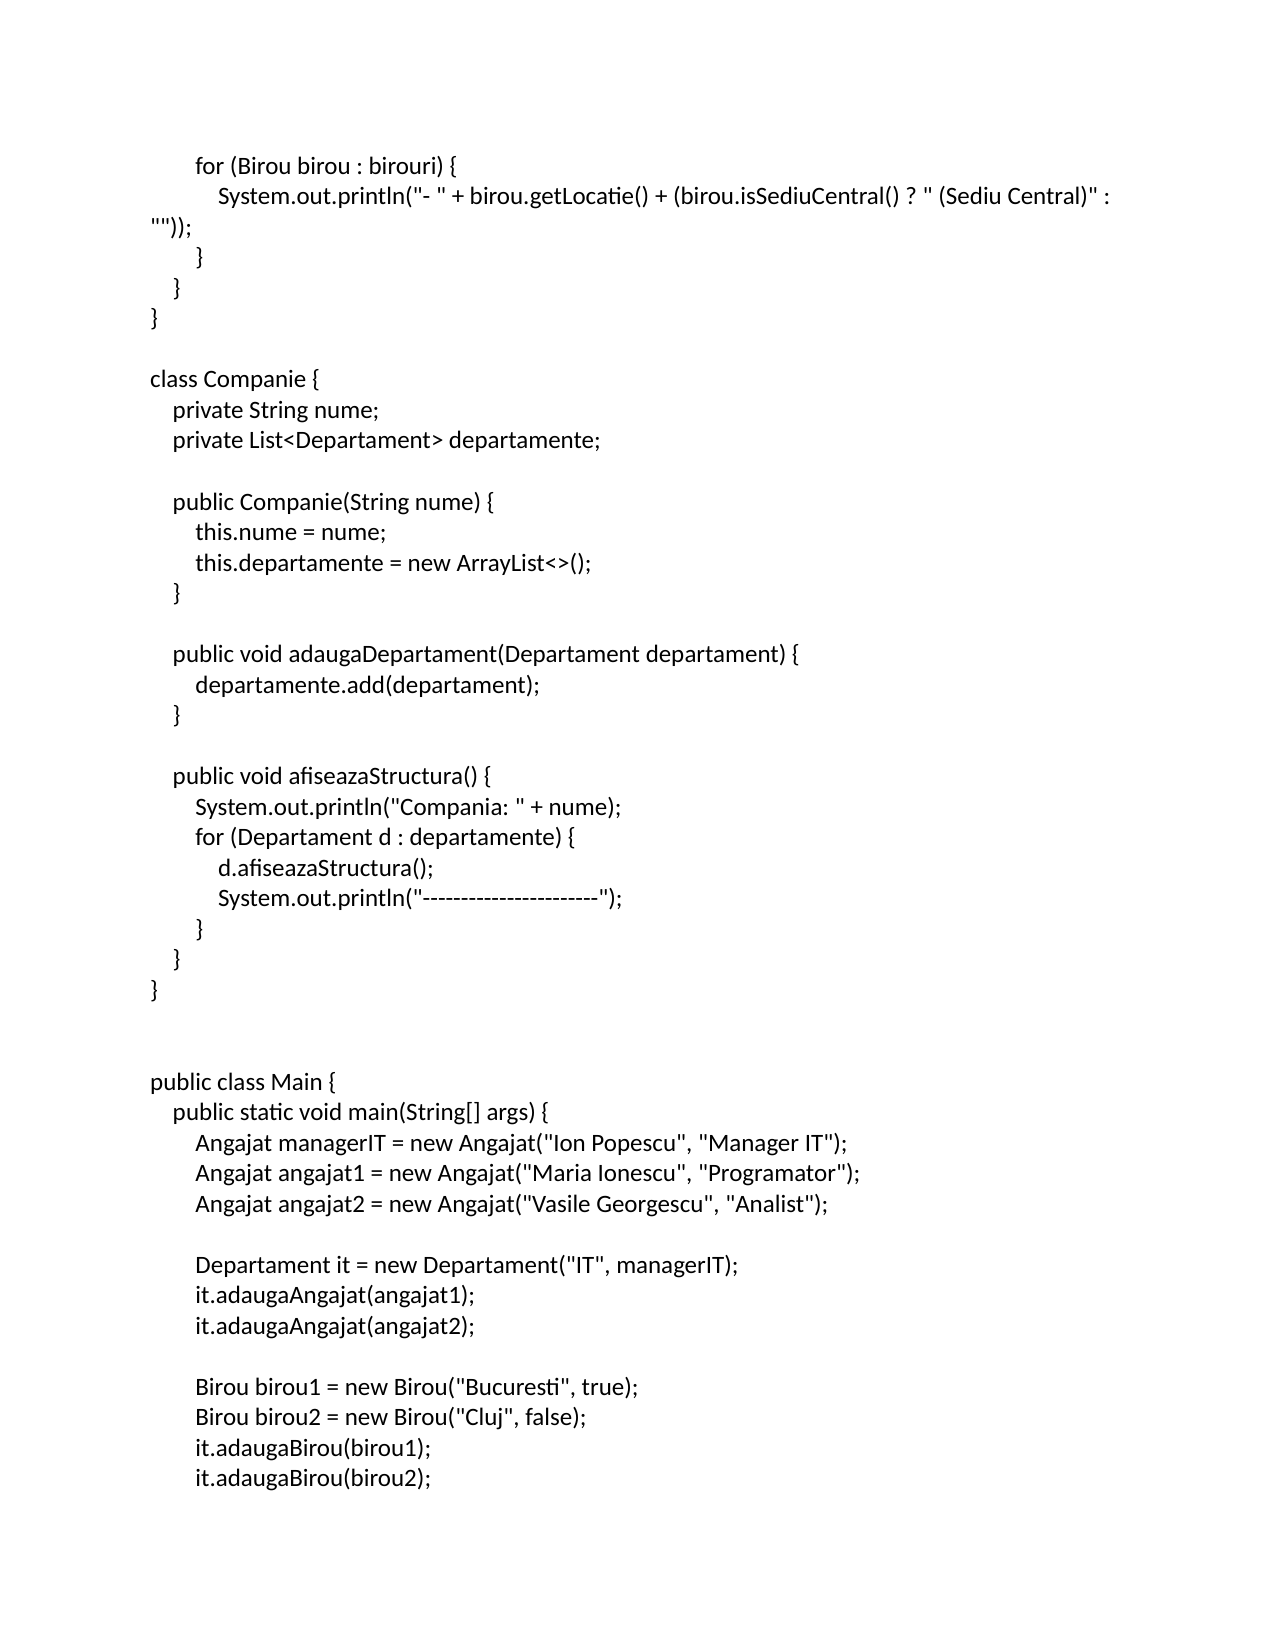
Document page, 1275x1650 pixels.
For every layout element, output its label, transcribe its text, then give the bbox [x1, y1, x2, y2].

text d.afiseazaStructura(); [150, 852, 1125, 882]
text } [150, 577, 1125, 608]
text System.out.println("Compania: " + nume); [150, 791, 1125, 821]
text public class Main { [150, 1066, 1125, 1096]
text System.out.println("-----------------------"); [150, 882, 1125, 913]
text this.nume = nume; [150, 516, 1125, 547]
text } [150, 303, 1125, 333]
text departamente.add(departament); [150, 669, 1125, 699]
text for (Departament d : departamente) { [150, 821, 1125, 852]
text it.adaugaAngajat(angajat2); [150, 1310, 1125, 1340]
text System.out.println("- " + birou.getLocatie() + (birou.isSediuCentral() ? " (Sediu Central)" : "")); [150, 181, 1125, 242]
text it.adaugaBirou(birou1); [150, 1432, 1125, 1462]
text Angajat angajat2 = new Angajat("Vasile Georgescu", "Analist"); [150, 1188, 1125, 1218]
text Departament it = new Departament("IT", managerIT); [150, 1249, 1125, 1279]
text for (Birou birou : birouri) { [150, 150, 1125, 181]
text Angajat managerIT = new Angajat("Ion Popescu", "Manager IT"); [150, 1127, 1125, 1157]
text } [150, 974, 1125, 1004]
text private String nume; [150, 394, 1125, 425]
text } [150, 943, 1125, 974]
text public static void main(String[] args) { [150, 1096, 1125, 1127]
text it.adaugaAngajat(angajat1); [150, 1279, 1125, 1310]
text public Companie(String nume) { [150, 486, 1125, 516]
text Birou birou2 = new Birou("Cluj", false); [150, 1401, 1125, 1432]
text } [150, 242, 1125, 272]
text this.departamente = new ArrayList<>(); [150, 547, 1125, 577]
text public void afiseazaStructura() { [150, 760, 1125, 791]
text } [150, 272, 1125, 303]
text class Companie { [150, 364, 1125, 394]
text Angajat angajat1 = new Angajat("Maria Ionescu", "Programator"); [150, 1157, 1125, 1188]
text Birou birou1 = new Birou("Bucuresti", true); [150, 1371, 1125, 1401]
text } [150, 913, 1125, 943]
text public void adaugaDepartament(Departament departament) { [150, 638, 1125, 669]
text private List<Departament> departamente; [150, 425, 1125, 455]
text } [150, 699, 1125, 730]
text it.adaugaBirou(birou2); [150, 1462, 1125, 1493]
